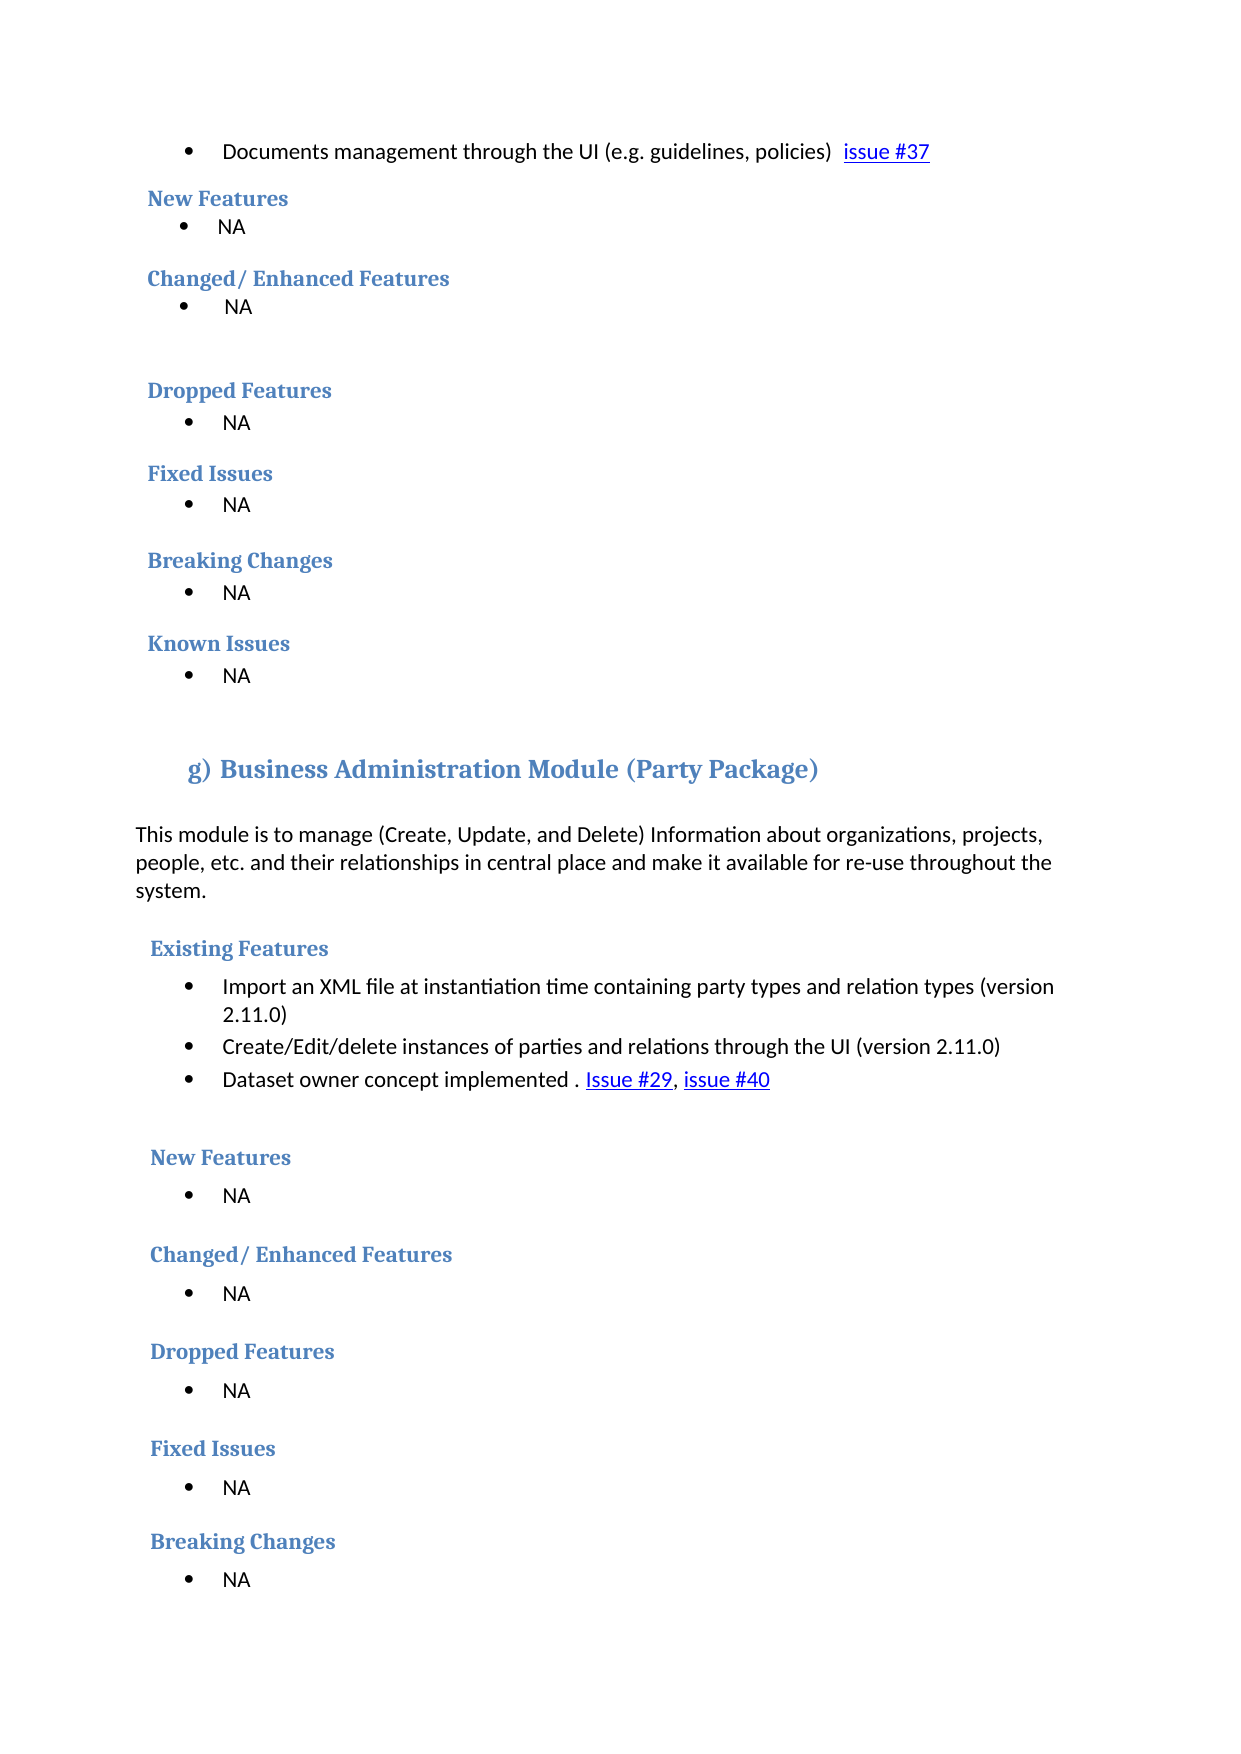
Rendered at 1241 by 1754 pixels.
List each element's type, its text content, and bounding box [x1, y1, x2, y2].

list NA [185, 661, 1105, 689]
list NA [185, 1566, 1105, 1594]
text This module is to manage (Create, Update, and Delete) Information about organizations, projects, people, etc. and their relationships in central place and make it available for re-use throughout the system. [135, 820, 1105, 904]
list NA [185, 1473, 1105, 1501]
text Dropped Features [150, 1339, 1105, 1365]
list NA [185, 1376, 1105, 1404]
text Changed/ Enhanced Features [150, 1242, 1105, 1268]
list NA [185, 490, 1092, 518]
subtitle Dropped Features [147, 378, 1105, 404]
subtitle Breaking Changes [147, 548, 1105, 574]
text Existing Features [150, 935, 1105, 962]
list Import an XML file at instantiation time containing party types and relation types (version 2.11.0) [185, 972, 1105, 1028]
subtitle Changed/ Enhanced Features [147, 266, 1105, 292]
list NA [185, 408, 1092, 436]
subtitle New Features [147, 186, 1105, 212]
list NA [185, 1279, 1105, 1307]
text Breaking Changes [150, 1529, 1105, 1555]
list Dataset owner concept implemented . Issue #29, issue #40 [185, 1065, 1105, 1093]
subtitle Known Issues [147, 631, 1105, 657]
list Documents management through the UI (e.g. guidelines, policies) issue #37 [185, 137, 1105, 166]
text New Features [150, 1145, 1105, 1171]
list Create/Edit/delete instances of parties and relations through the UI (version 2.11.0) [185, 1032, 1105, 1061]
list NA [185, 1182, 1105, 1209]
text g) Business Administration Module (Party Package) [188, 754, 1105, 786]
list NA [180, 212, 1105, 241]
list NA [180, 292, 1105, 320]
list NA [185, 578, 1105, 606]
subtitle Fixed Issues [147, 460, 1105, 487]
text Fixed Issues [150, 1436, 1105, 1462]
